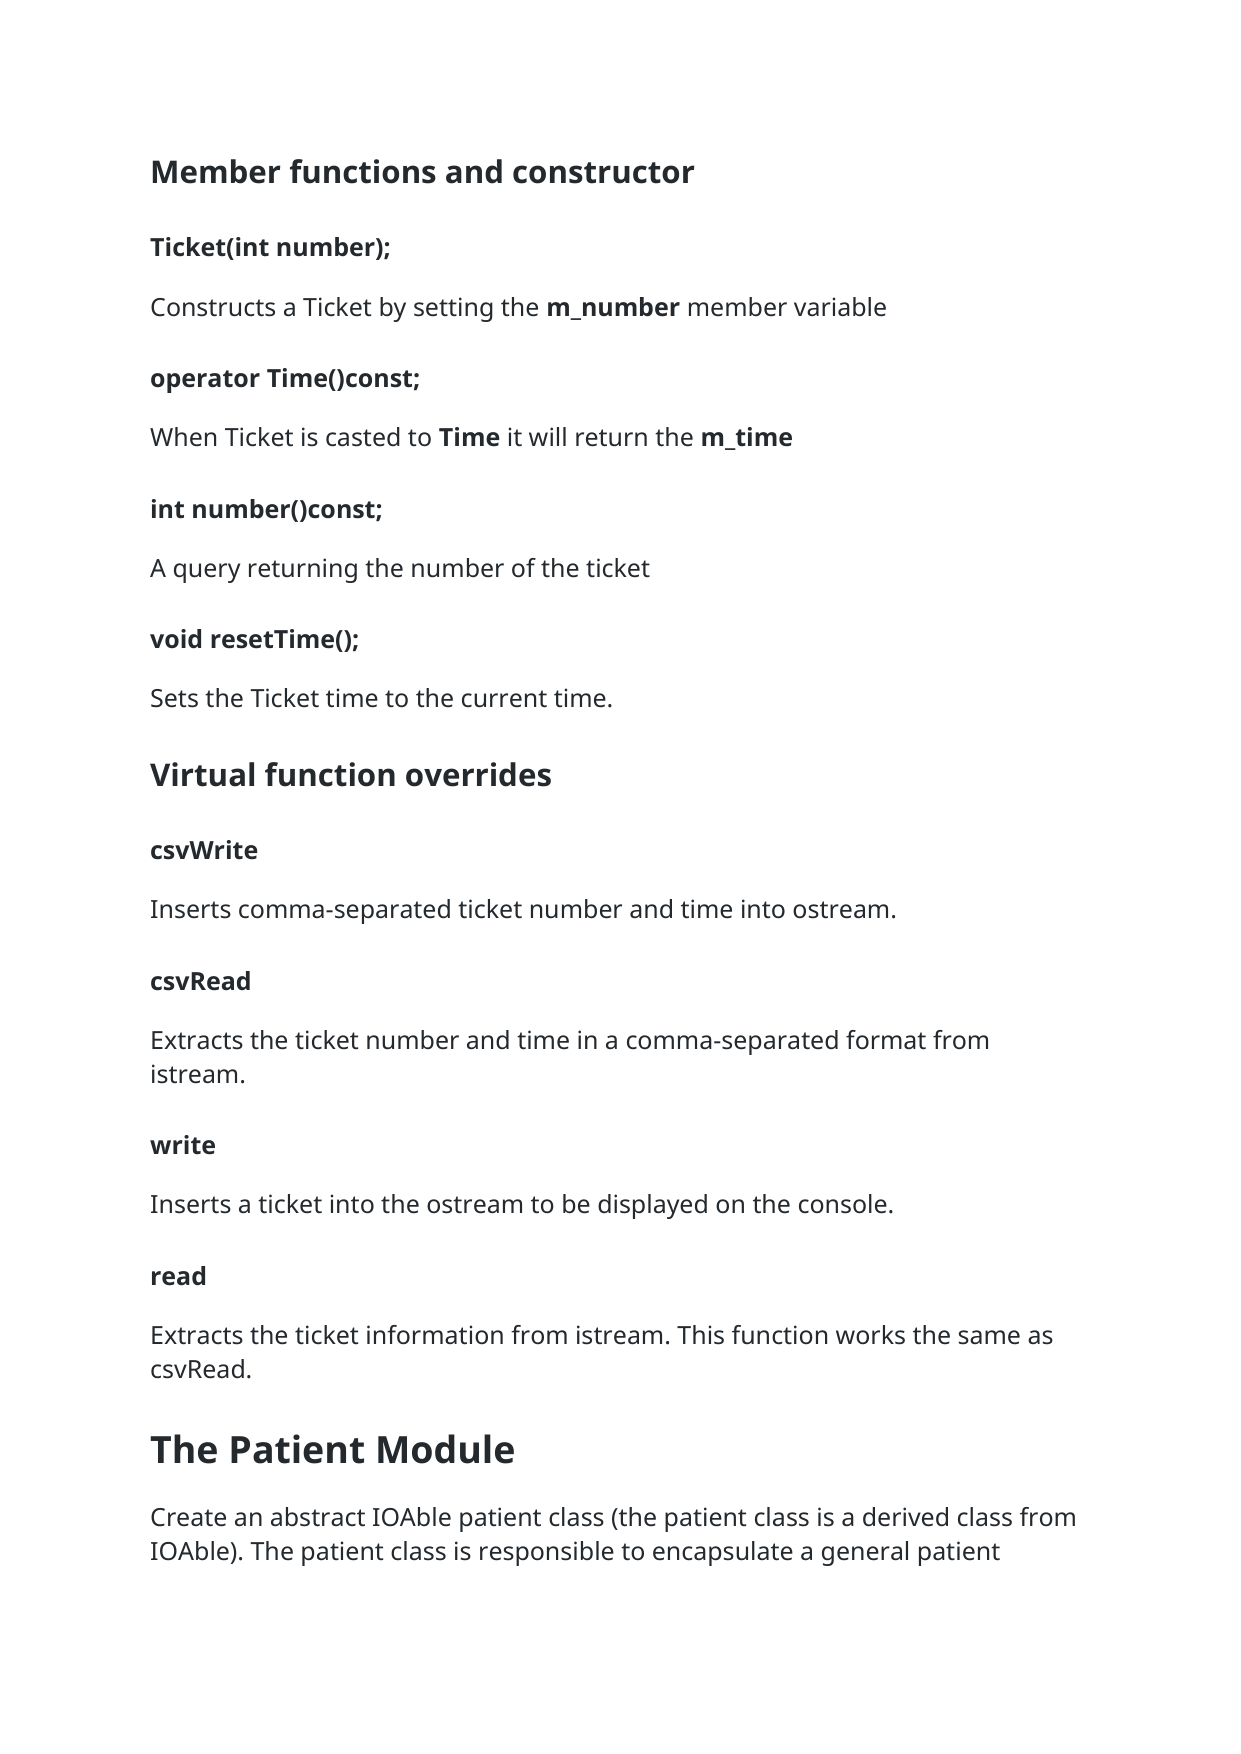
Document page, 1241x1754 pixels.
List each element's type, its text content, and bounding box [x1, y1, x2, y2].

text Inserts a ticket into the ostream to be displayed on the console. [150, 1187, 1090, 1221]
text Inserts comma-separated ticket number and time into ostream. [150, 892, 1090, 926]
text write [150, 1128, 1090, 1162]
text A query returning the number of the ticket [150, 550, 1090, 584]
text When Ticket is casted to Time it will return the m_time [150, 420, 1090, 454]
text read [150, 1259, 1090, 1293]
text Virtual function overrides [150, 753, 1090, 795]
text Extracts the ticket information from istream. This function works the same as csvRead. [150, 1318, 1090, 1386]
text csvRead [150, 963, 1090, 997]
text operator Time()const; [150, 361, 1090, 395]
text void resetTime(); [150, 622, 1090, 656]
text csvWrite [150, 833, 1090, 867]
text Constructs a Ticket by setting the m_number member variable [150, 289, 1090, 323]
text int number()const; [150, 491, 1090, 525]
text The Patient Module [150, 1423, 1090, 1474]
text Sets the Ticket time to the current time. [150, 681, 1090, 715]
text Member functions and constructor [150, 150, 1090, 193]
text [150, 1499, 1090, 1567]
text Ticket(int number); [150, 230, 1090, 264]
text Extracts the ticket number and time in a comma-separated format from istream. [150, 1022, 1090, 1091]
